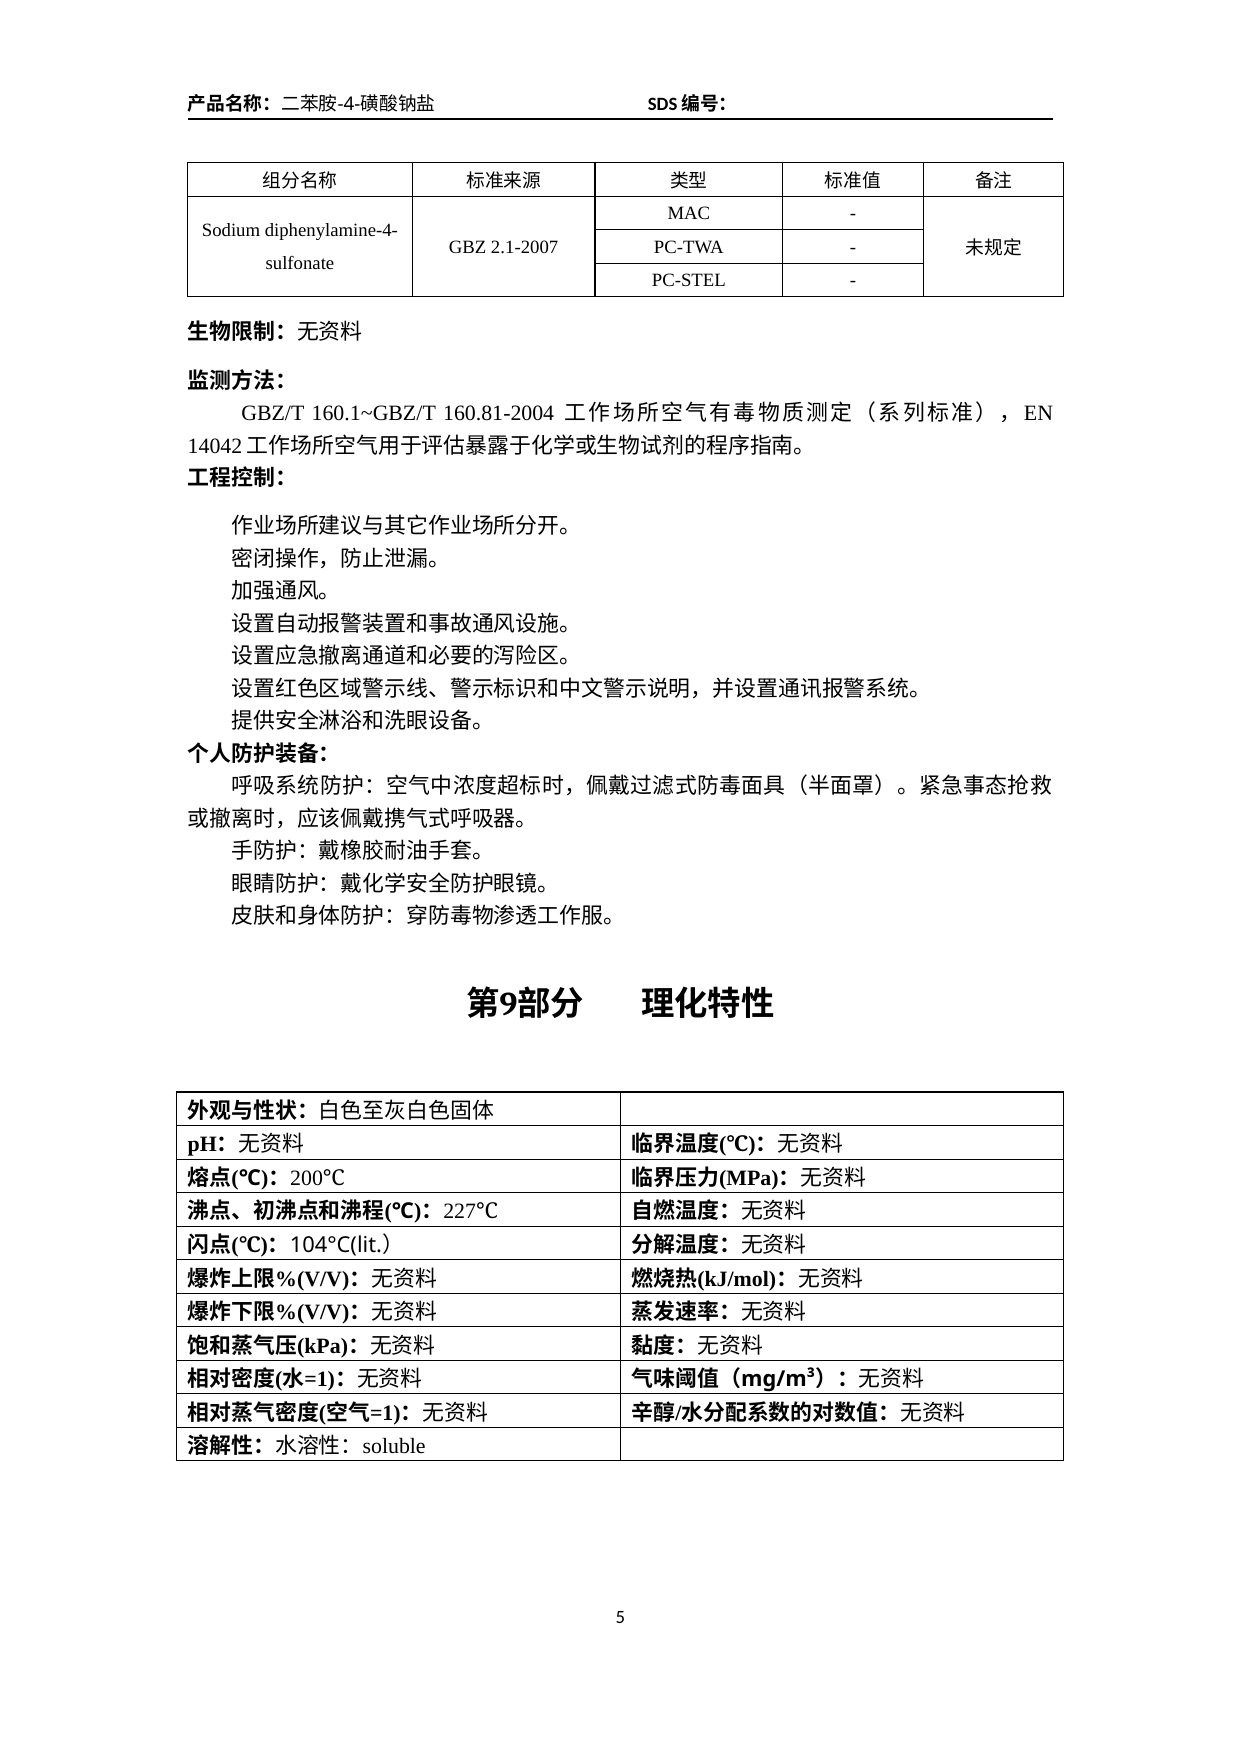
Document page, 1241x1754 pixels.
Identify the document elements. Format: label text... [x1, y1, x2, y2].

table_cell 相对蒸气密度(空气=1)：无资料 [177, 1394, 620, 1427]
table_header [621, 1093, 1063, 1125]
table_cell MAC [596, 197, 782, 229]
table_header 外观与性状：白色至灰白色固体 [177, 1093, 620, 1125]
table_header 备注 [924, 163, 1063, 196]
table_cell PC-TWA [596, 230, 782, 263]
table_cell 分解温度：无资料 [621, 1227, 1063, 1259]
table_header 标准来源 [413, 163, 594, 196]
text 设置应急撤离通道和必要的泻险区。 [187, 638, 1053, 671]
table_cell 辛醇/水分配系数的对数值：无资料 [621, 1394, 1063, 1427]
table_header 类型 [596, 163, 782, 196]
table_cell 熔点(℃)：200℃ [177, 1160, 620, 1192]
text 监测方法： [187, 362, 1053, 395]
text 密闭操作，防止泄漏。 [187, 541, 1053, 573]
text 作业场所建议与其它作业场所分开。 [187, 508, 1053, 541]
subtitle 理化特性 [187, 968, 1053, 1033]
table_cell [621, 1428, 1063, 1460]
table_cell pH：无资料 [177, 1126, 620, 1158]
table_header 组分名称 [188, 163, 412, 196]
table_cell 自燃温度：无资料 [621, 1193, 1063, 1226]
text GBZ/T 160.1~GBZ/T 160.81-2004 工作场所空气有毒物质测定（系列标准），EN 14042工作场所空气用于评估暴露于化学或生物试剂的程序指南。 [187, 395, 1053, 460]
text 个人防护装备： [187, 736, 1053, 768]
table_cell Sodium diphenylamine-4-sulfonate [188, 197, 412, 296]
text 设置红色区域警示线、警示标识和中文警示说明，并设置通讯报警系统。 [187, 671, 1053, 703]
table_cell PC-STEL [596, 264, 782, 296]
text 生物限制：无资料 [187, 313, 1053, 346]
table_cell 蒸发速率：无资料 [621, 1294, 1063, 1326]
table_cell GBZ 2.1-2007 [413, 197, 594, 296]
table_cell 闪点(℃)：104°C(lit.） [177, 1227, 620, 1259]
text 加强通风。 [187, 573, 1053, 606]
table_cell - [783, 230, 923, 263]
text 工程控制： [187, 460, 1053, 492]
text 手防护：戴橡胶耐油手套。 [187, 833, 1053, 866]
table_cell 黏度：无资料 [621, 1327, 1063, 1360]
table_cell 饱和蒸气压(kPa)：无资料 [177, 1327, 620, 1360]
text 设置自动报警装置和事故通风设施。 [187, 606, 1053, 638]
table_cell 气味阈值（mg/m³）：无资料 [621, 1361, 1063, 1393]
table_cell - [783, 197, 923, 229]
text 呼吸系统防护：空气中浓度超标时，佩戴过滤式防毒面具（半面罩）。紧急事态抢救或撤离时，应该佩戴携气式呼吸器。 [187, 768, 1053, 833]
text 皮肤和身体防护：穿防毒物渗透工作服。 [187, 898, 1053, 931]
table_cell 临界压力(MPa)：无资料 [621, 1160, 1063, 1192]
text 提供安全淋浴和洗眼设备。 [187, 703, 1053, 736]
table_header 标准值 [783, 163, 923, 196]
table_cell 溶解性：水溶性：soluble [177, 1428, 620, 1460]
table_cell 未规定 [924, 197, 1063, 296]
table_cell 相对密度(水=1)：无资料 [177, 1361, 620, 1393]
table_cell 爆炸上限%(V/V)：无资料 [177, 1260, 620, 1293]
table_cell 临界温度(℃)：无资料 [621, 1126, 1063, 1158]
table_cell 沸点、初沸点和沸程(℃)：227℃ [177, 1193, 620, 1226]
table_cell - [783, 264, 923, 296]
table_cell 燃烧热(kJ/mol)：无资料 [621, 1260, 1063, 1293]
text 眼睛防护：戴化学安全防护眼镜。 [187, 866, 1053, 898]
table_cell 爆炸下限%(V/V)：无资料 [177, 1294, 620, 1326]
